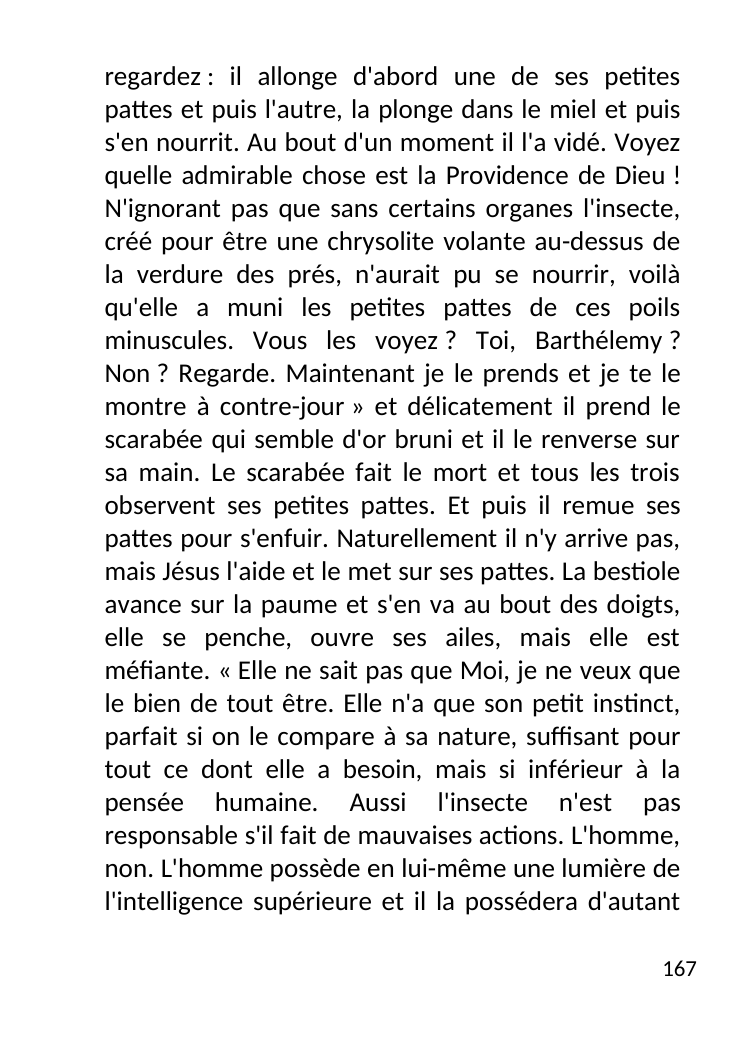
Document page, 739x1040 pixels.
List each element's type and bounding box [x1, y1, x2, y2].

text [104, 59, 681, 918]
